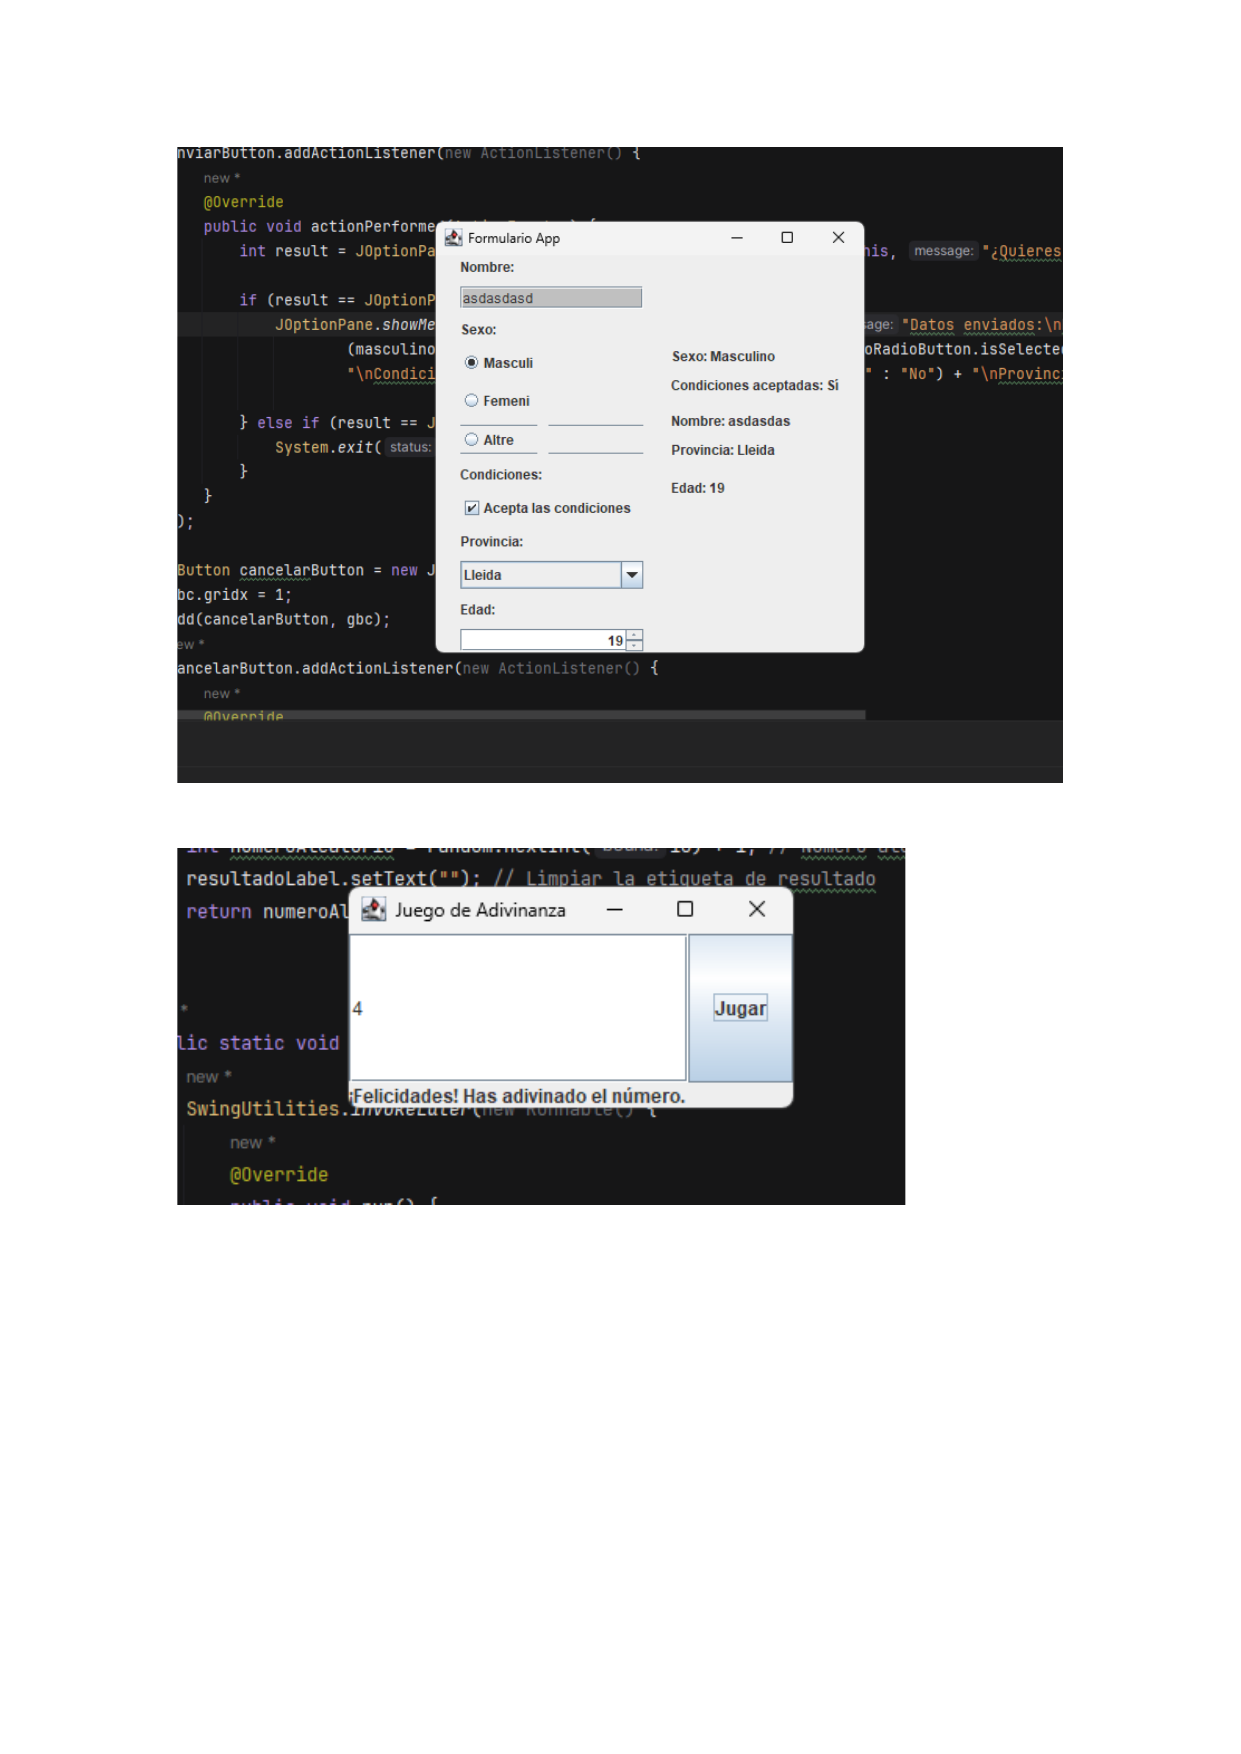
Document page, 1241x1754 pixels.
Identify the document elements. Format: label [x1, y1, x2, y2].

picture [177, 848, 906, 1205]
picture [177, 147, 1063, 783]
